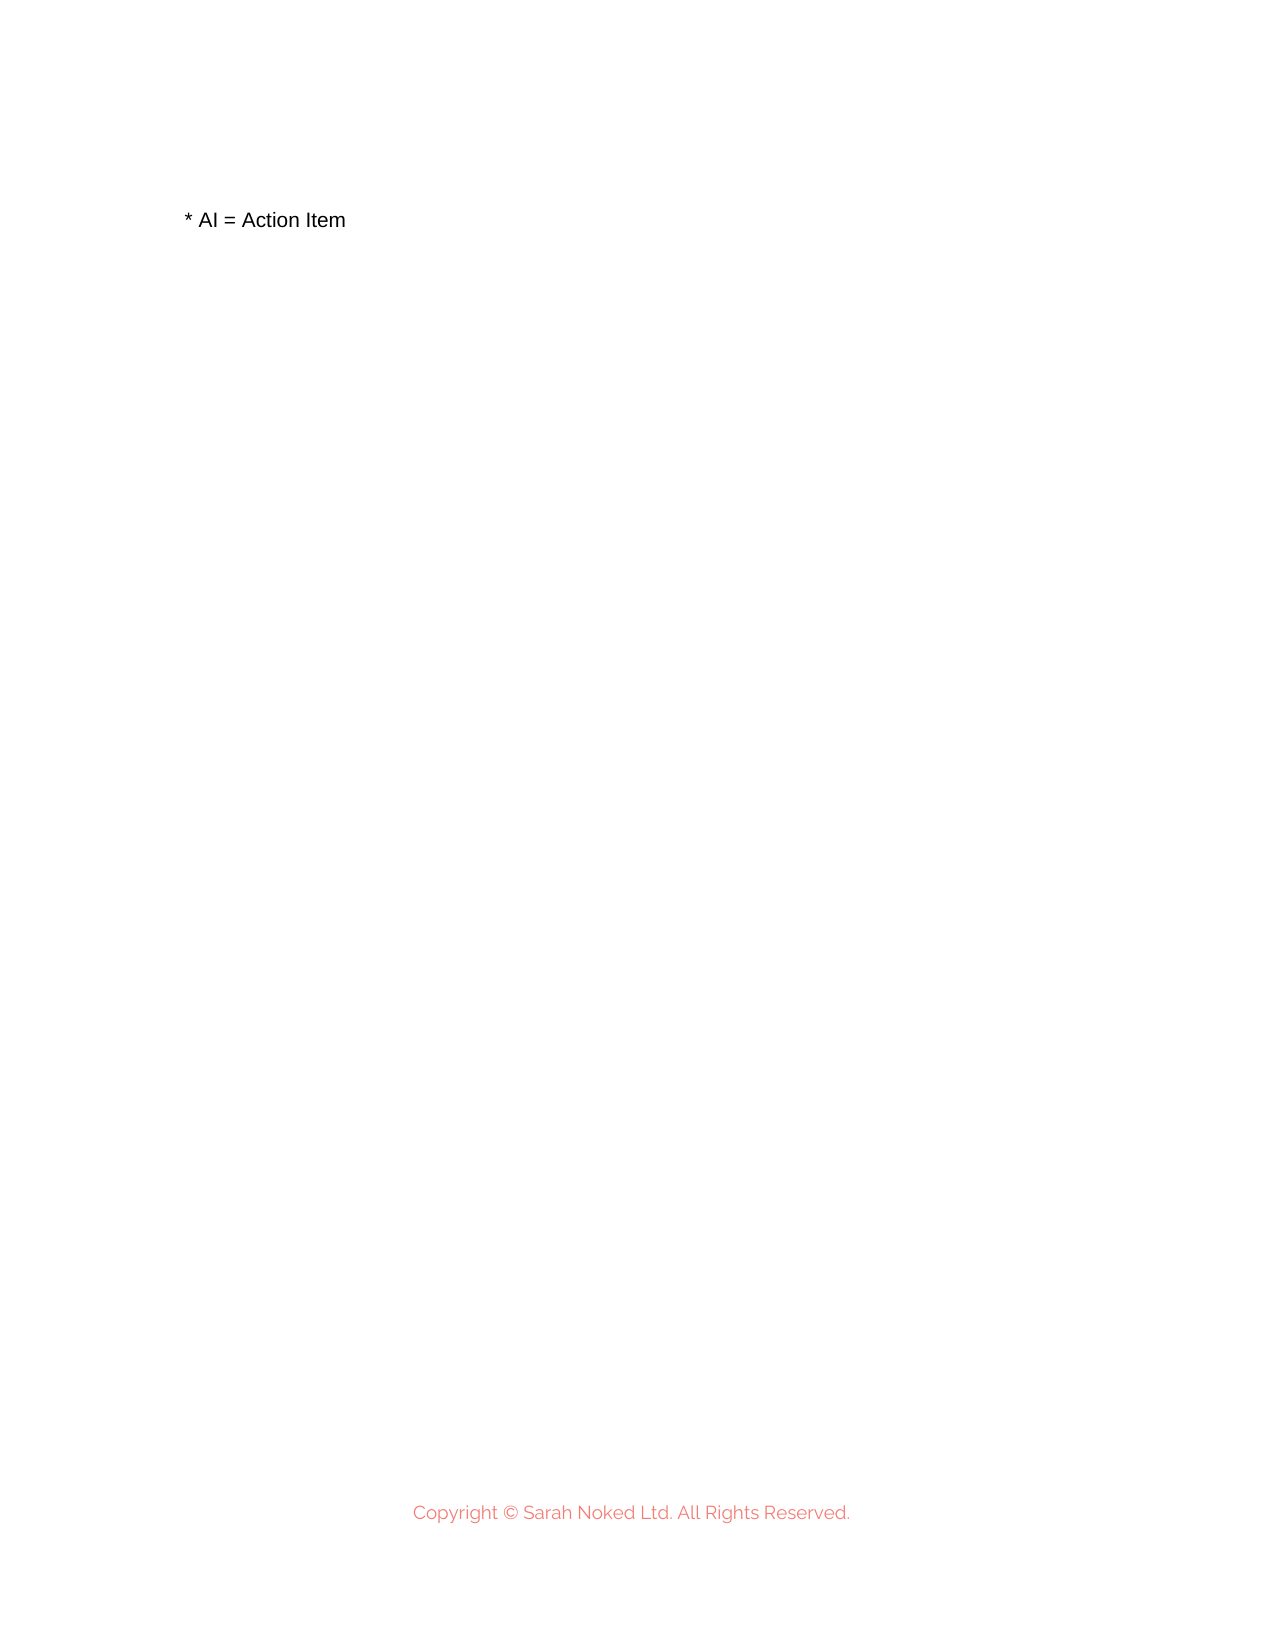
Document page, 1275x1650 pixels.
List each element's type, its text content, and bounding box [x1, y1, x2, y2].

text * AI = Action Item [150, 208, 1125, 232]
